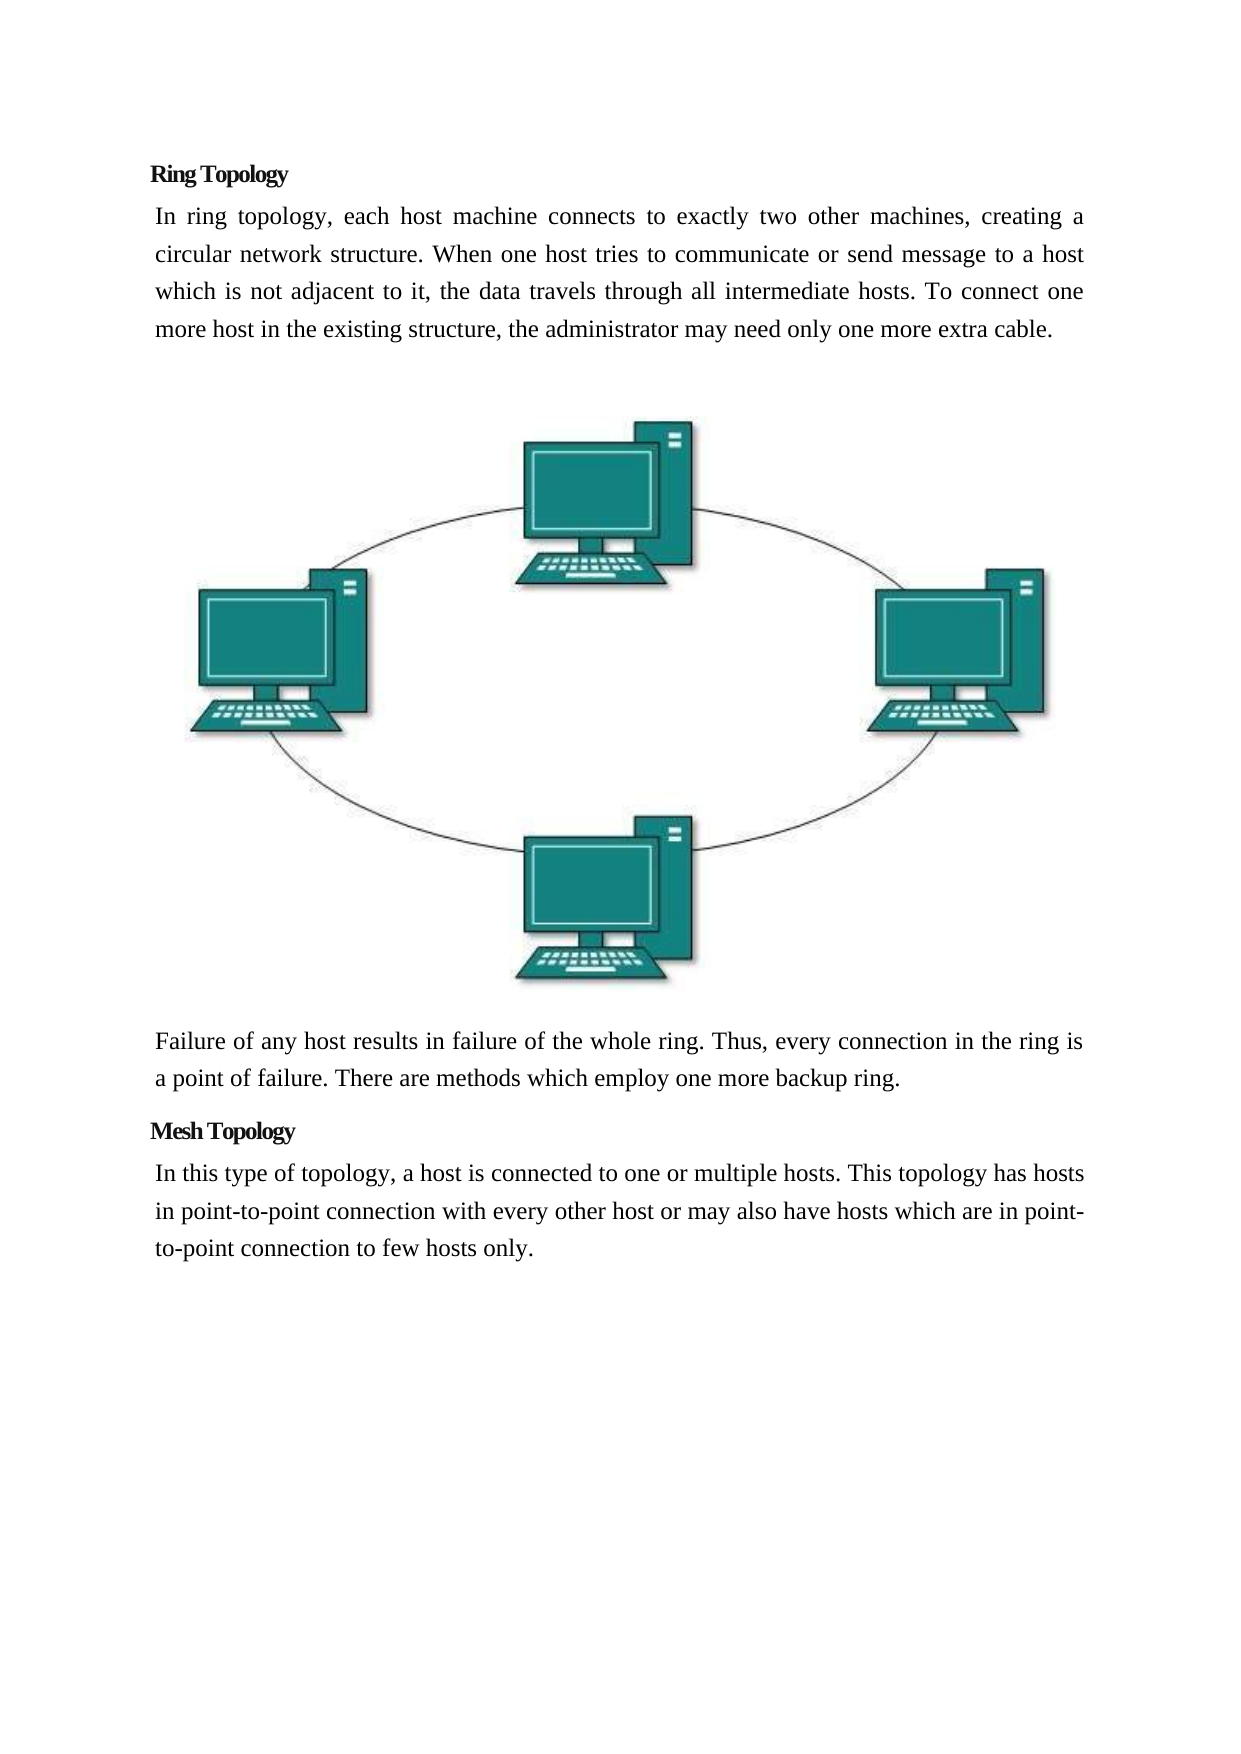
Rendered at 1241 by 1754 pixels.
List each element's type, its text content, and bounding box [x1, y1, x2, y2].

text In this type of topology, a host is connected to one or multiple hosts. This topology has hosts in point-to-point connection with every other host or may also have hosts which are in point-to-point connection to few hosts only. [155, 1150, 1085, 1262]
subtitle Ring Topology [150, 150, 1085, 187]
text In ring topology, each host machine connects to exactly two other machines, creating a circular network structure. When one host tries to communicate or send message to a host which is not adjacent to it, the data travels through all intermediate hosts. To connect one more host in the existing structure, the administrator may need only one more extra cable. [155, 192, 1085, 342]
subtitle Mesh Topology [150, 1107, 1085, 1145]
text Failure of any host results in failure of the whole ring. Thus, every connection in the ring is a point of failure. There are methods which employ one more backup ring. [155, 1017, 1085, 1092]
picture [155, 410, 1088, 1003]
